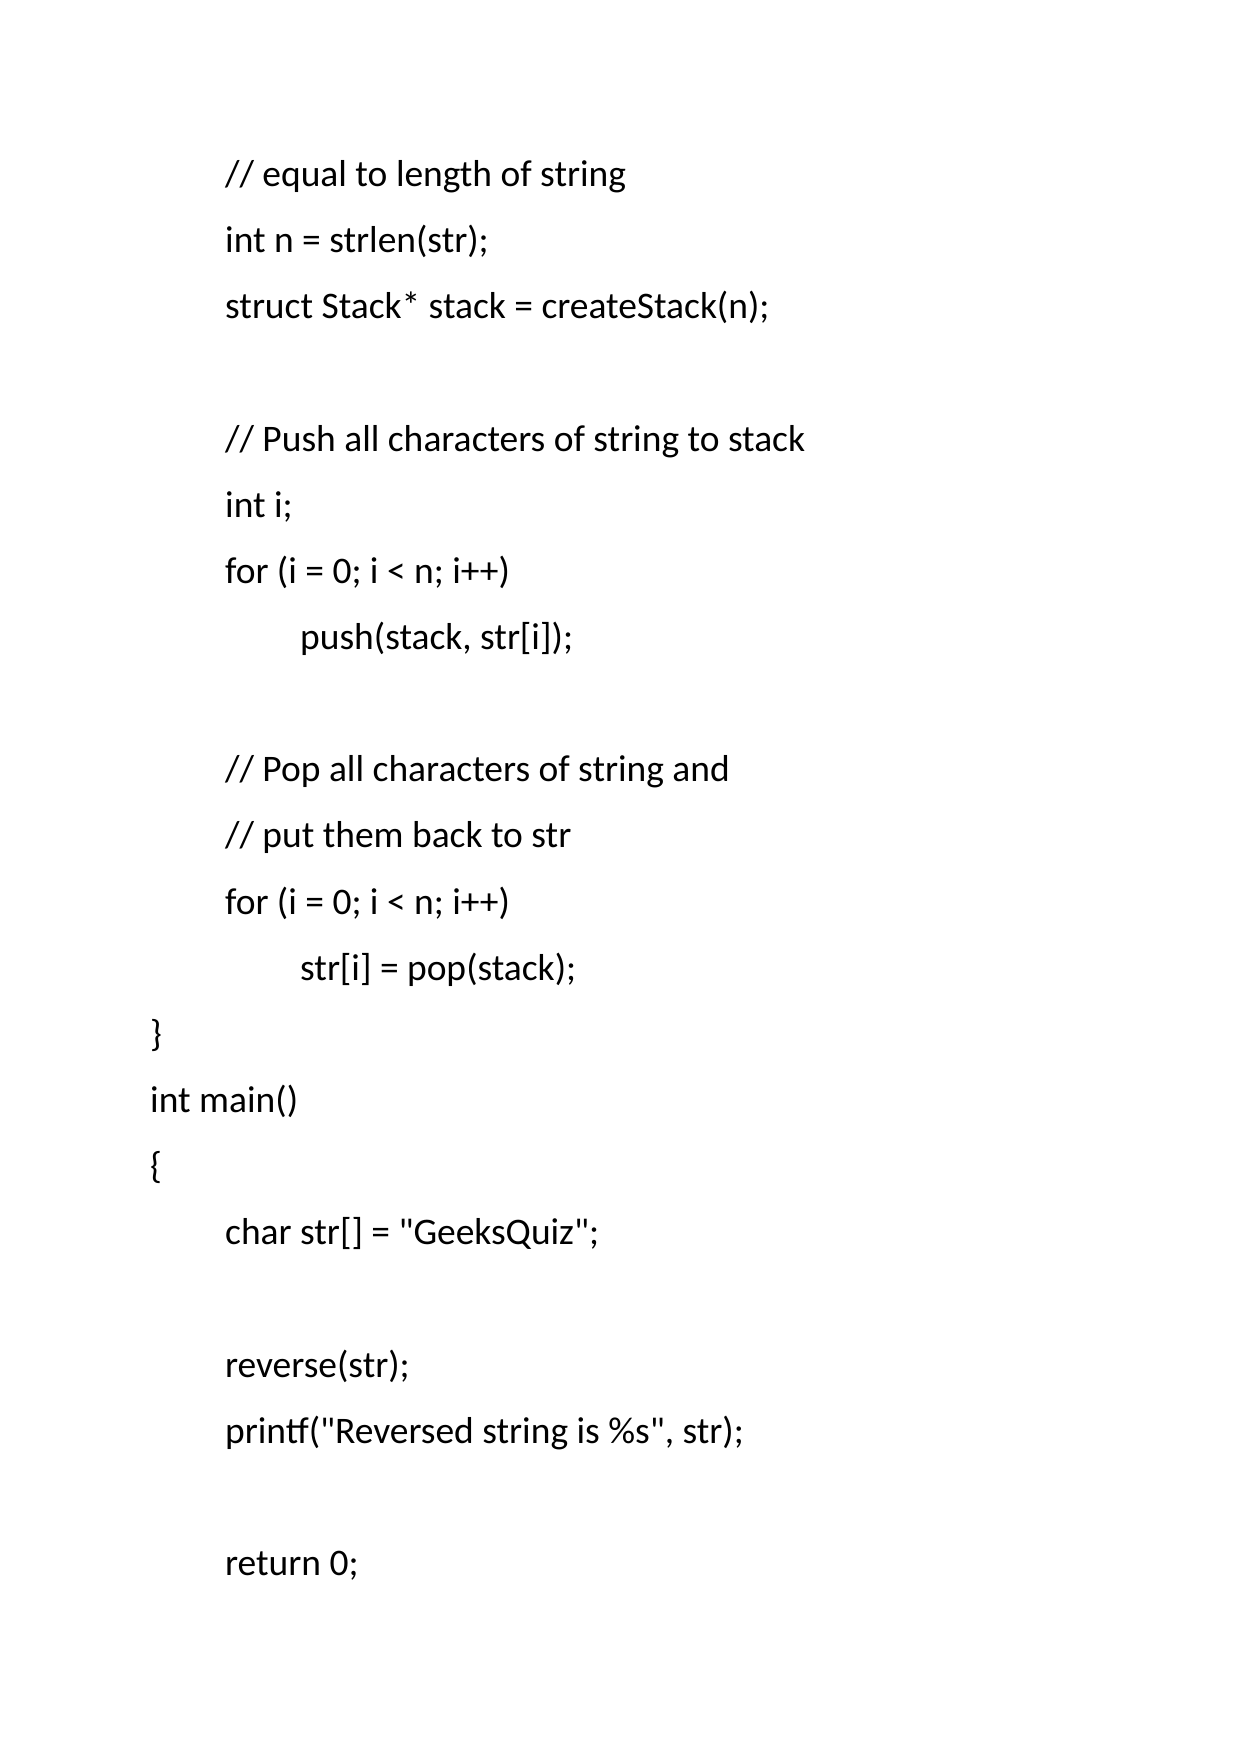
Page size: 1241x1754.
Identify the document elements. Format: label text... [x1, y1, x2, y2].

text push(stack, str[i]); [150, 613, 1090, 659]
text struct Stack* stack = createStack(n); [150, 282, 1090, 328]
text // put them back to str [150, 811, 1090, 857]
text int i; [150, 481, 1090, 527]
text int main() [150, 1076, 1090, 1122]
text reverse(str); [150, 1341, 1090, 1386]
text str[i] = pop(stack); [150, 944, 1090, 989]
text return 0; [150, 1539, 1090, 1585]
text // Pop all characters of string and [150, 745, 1090, 791]
text // Push all characters of string to stack [150, 414, 1090, 460]
text for (i = 0; i < n; i++) [150, 878, 1090, 923]
text printf("Reversed string is %s", str); [150, 1407, 1090, 1453]
text int n = strlen(str); [150, 216, 1090, 262]
text // equal to length of string [150, 150, 1090, 196]
text { [150, 1142, 1090, 1188]
text char str[] = "GeeksQuiz"; [150, 1208, 1090, 1254]
text } [150, 1010, 1090, 1056]
text for (i = 0; i < n; i++) [150, 547, 1090, 593]
